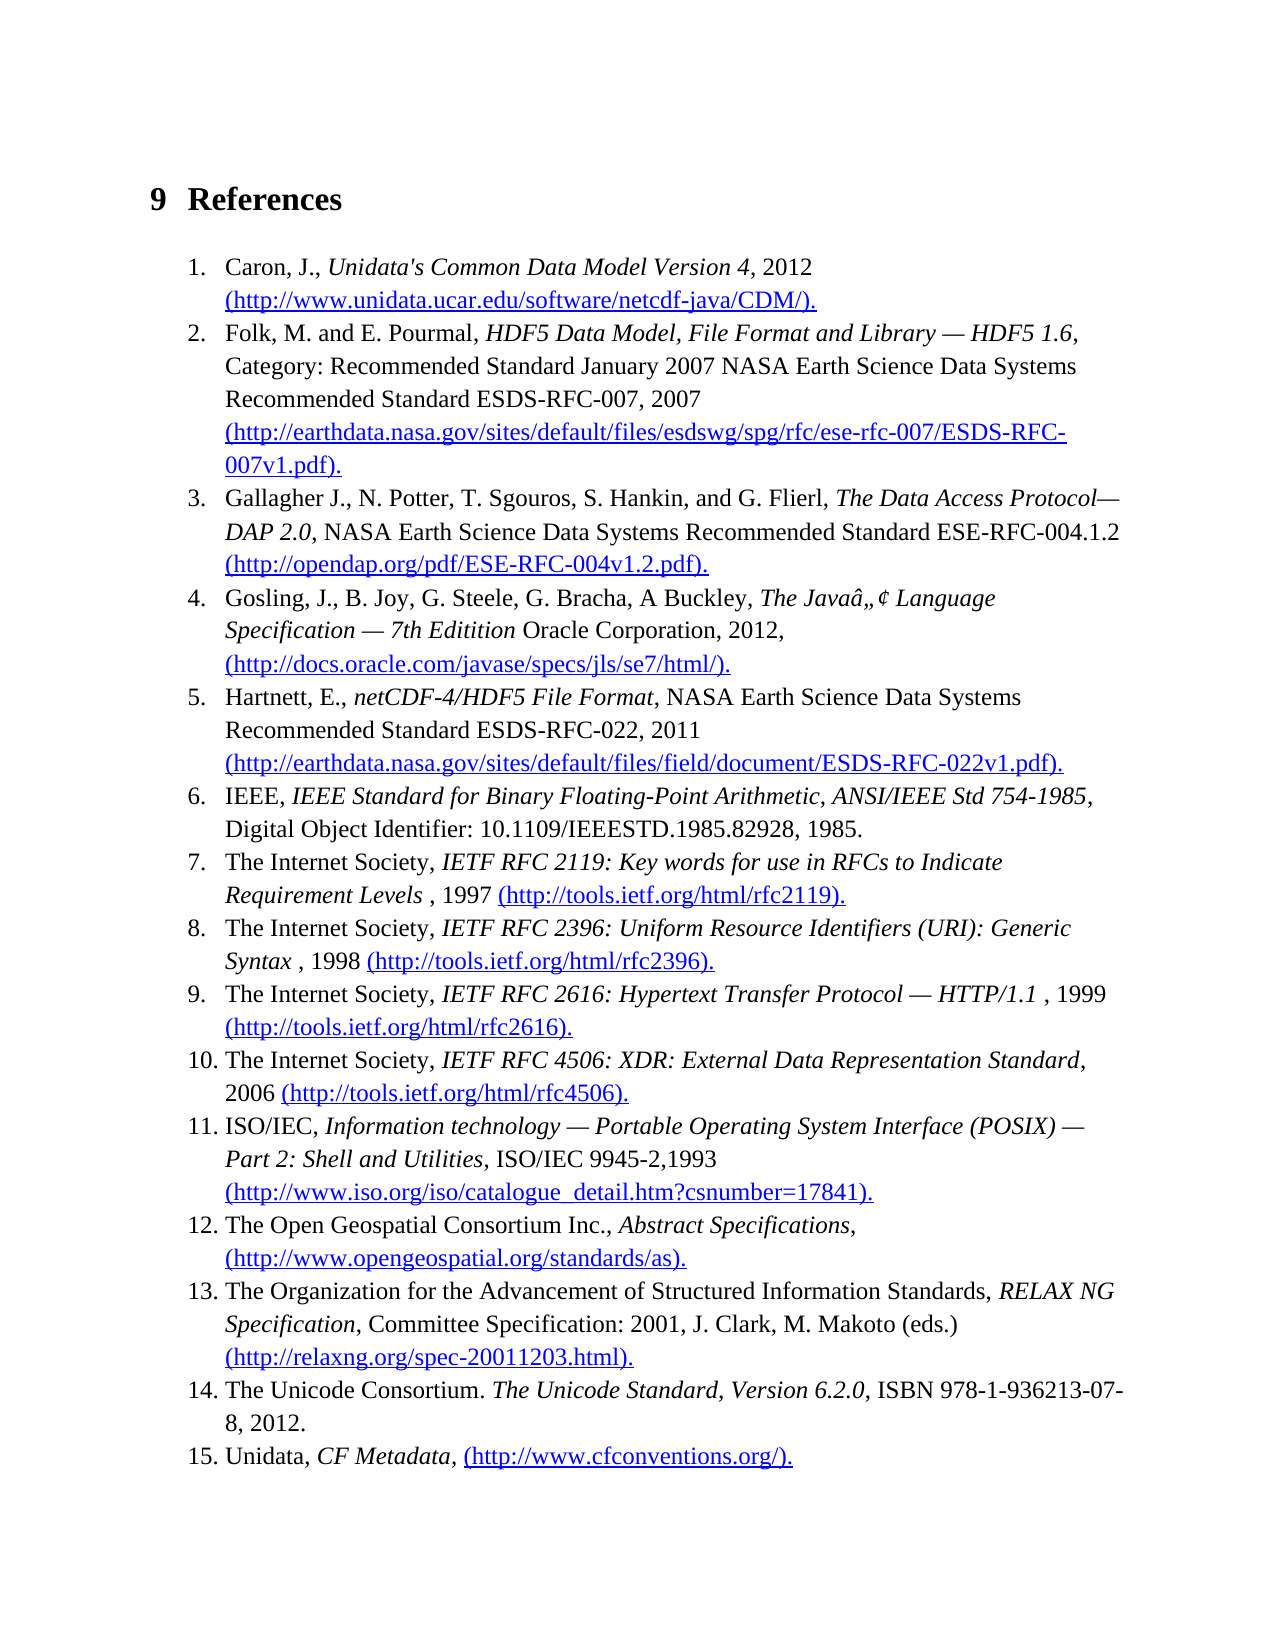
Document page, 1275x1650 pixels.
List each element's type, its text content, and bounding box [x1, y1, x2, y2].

list IEEE, IEEE Standard for Binary Floating-Point Arithmetic, ANSI/IEEE Std 754-1985, Digital Object Identifier: 10.1109/IEEESTD.1985.82928, 1985. [187, 781, 1125, 842]
list The Internet Society, IETF RFC 4506: XDR: External Data Representation Standard, 2006 (http://tools.ietf.org/html/rfc4506). [187, 1045, 1125, 1107]
list ISO/IEC, Information technology — Portable Operating System Interface (POSIX) — Part 2: Shell and Utilities, ISO/IEC 9945-2,1993 (http://www.iso.org/iso/catalogue_detail.htm?csnumber=17841). [187, 1111, 1125, 1206]
list The Open Geospatial Consortium Inc., Abstract Specifications, (http://www.opengeospatial.org/standards/as). [187, 1210, 1125, 1272]
list Gallagher J., N. Potter, T. Sgouros, S. Hankin, and G. Flierl, The Data Access Protocol—DAP 2.0, NASA Earth Science Data Systems Recommended Standard ESE-RFC-004.1.2 (http://opendap.org/pdf/ESE-RFC-004v1.2.pdf). [187, 483, 1125, 578]
list Gosling, J., B. Joy, G. Steele, G. Bracha, A Buckley, The Javaâ„¢ Language Specification — 7th Editition Oracle Corporation, 2012, (http://docs.oracle.com/javase/specs/jls/se7/html/). [187, 583, 1125, 677]
list The Internet Society, IETF RFC 2119: Key words for use in RFCs to Indicate Requirement Levels , 1997 (http://tools.ietf.org/html/rfc2119). [187, 847, 1125, 908]
list Caron, J., Unidata's Common Data Model Version 4, 2012 (http://www.unidata.ucar.edu/software/netcdf-java/CDM/). [187, 252, 1125, 314]
list The Organization for the Advancement of Structured Information Standards, RELAX NG Specification, Committee Specification: 2001, J. Clark, M. Makoto (eds.) (http://relaxng.org/spec-20011203.html). [187, 1276, 1125, 1371]
list The Unicode Consortium. The Unicode Standard, Version 6.2.0, ISBN 978-1-936213-07-8, 2012. [187, 1375, 1125, 1437]
list Hartnett, E., netCDF-4/HDF5 File Format, NASA Earth Science Data Systems Recommended Standard ESDS-RFC-022, 2011 (http://earthdata.nasa.gov/sites/default/files/field/document/ESDS-RFC-022v1.pdf). [187, 682, 1125, 776]
list Folk, M. and E. Pourmal, HDF5 Data Model, File Format and Library — HDF5 1.6, Category: Recommended Standard January 2007 NASA Earth Science Data Systems Recommended Standard ESDS-RFC-007, 2007 (http://earthdata.nasa.gov/sites/default/files/esdswg/spg/rfc/ese-rfc-007/ESDS-RFC-007v1.pdf). [187, 318, 1125, 479]
list The Internet Society, IETF RFC 2396: Uniform Resource Identifiers (URI): Generic Syntax , 1998 (http://tools.ietf.org/html/rfc2396). [187, 913, 1125, 974]
list The Internet Society, IETF RFC 2616: Hypertext Transfer Protocol — HTTP/1.1 , 1999 (http://tools.ietf.org/html/rfc2616). [187, 979, 1125, 1041]
subtitle References [150, 179, 1125, 217]
list Unidata, CF Metadata, (http://www.cfconventions.org/). [187, 1441, 1125, 1470]
